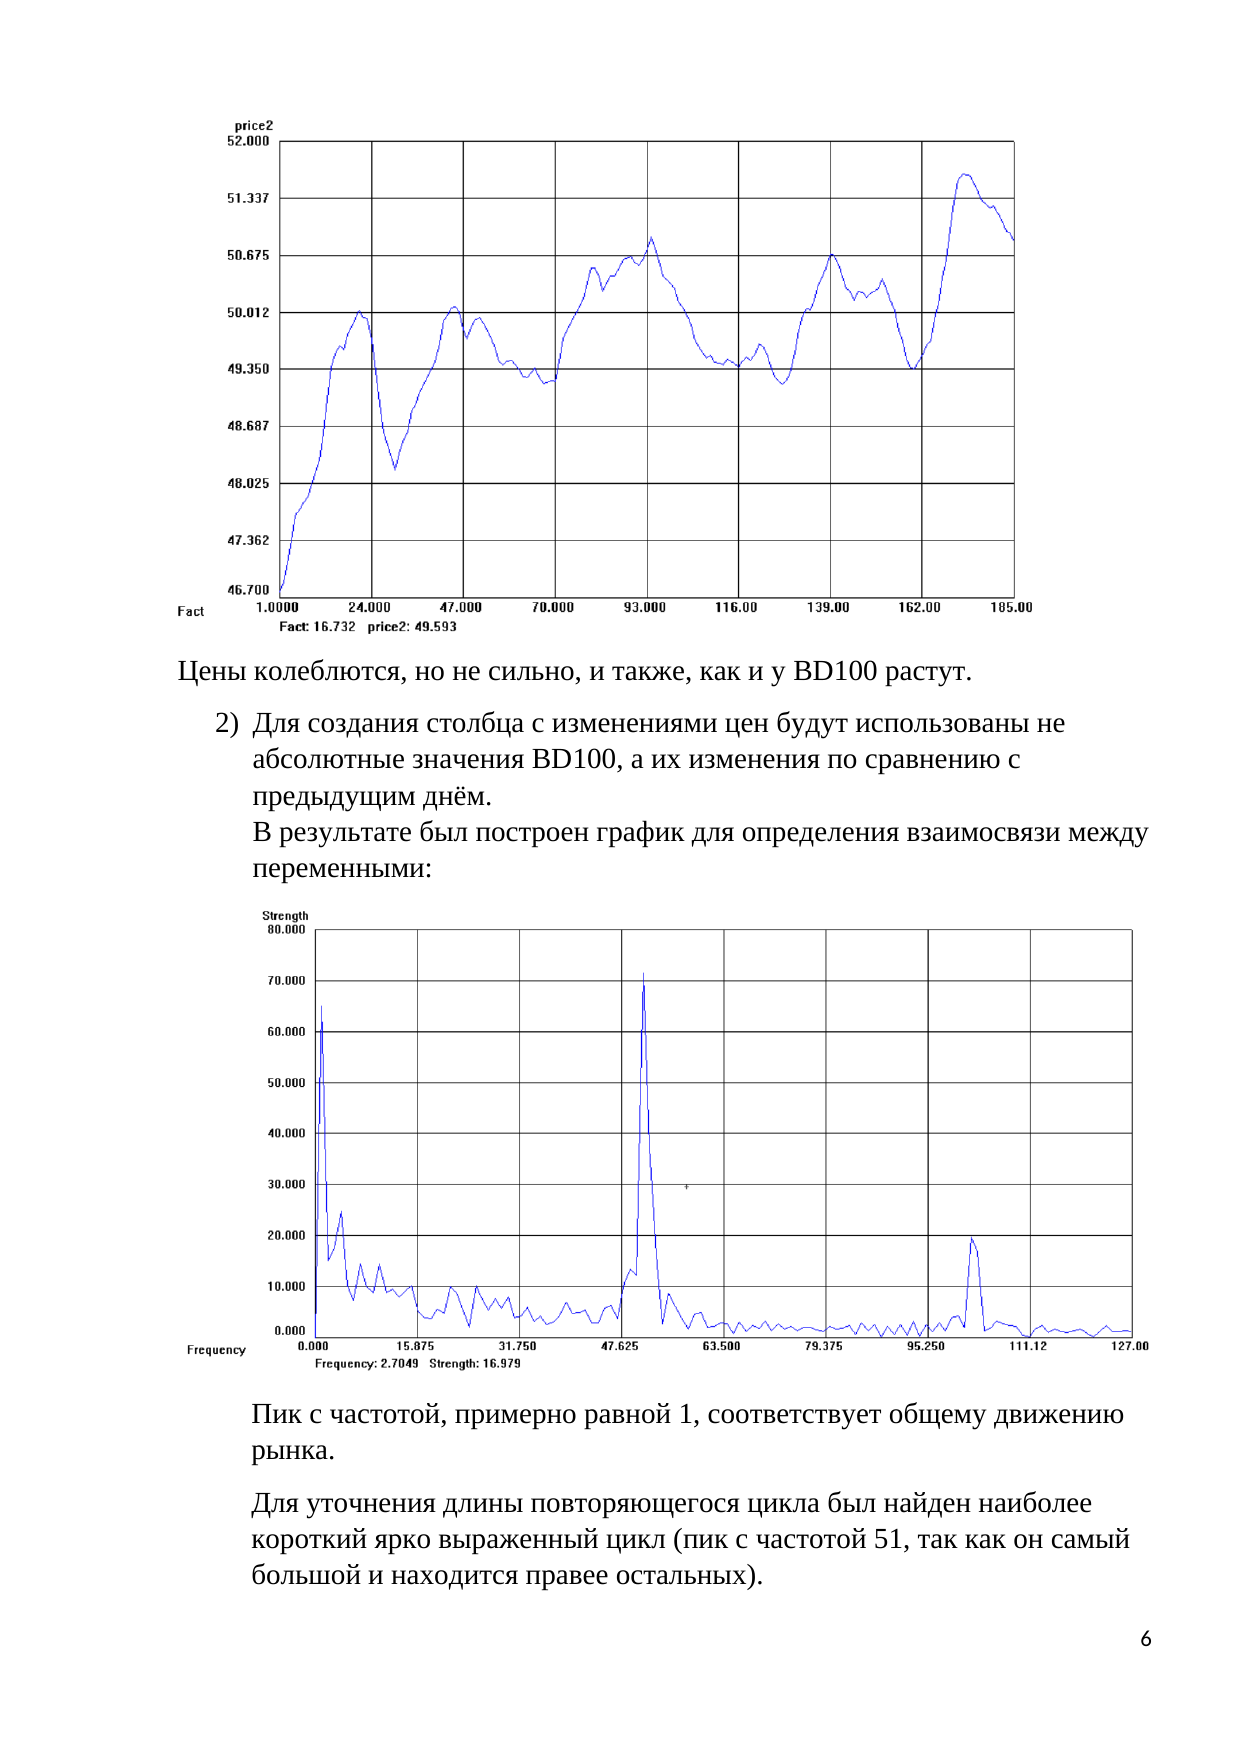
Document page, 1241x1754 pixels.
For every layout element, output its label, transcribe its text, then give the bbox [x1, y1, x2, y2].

text Для уточнения длины повторяющегося цикла был найден наиболее короткий ярко выраженный цикл (пик с частотой 51, так как он самый большой и находится правее остальных). [251, 1485, 1152, 1591]
picture [177, 118, 1035, 634]
list Для создания столбца с изменениями цен будут использованы не абсолютные значения BD100, а их изменения по сравнению с предыдущим днём. [215, 705, 1152, 811]
picture [177, 902, 1152, 1377]
text Цены колеблются, но не сильно, и также, как и у BD100 растут. [177, 653, 1152, 686]
list В результате был построен график для определения взаимосвязи между переменными: [252, 814, 1152, 883]
text Пик с частотой, примерно равной 1, соответствует общему движению рынка. [251, 1396, 1152, 1465]
